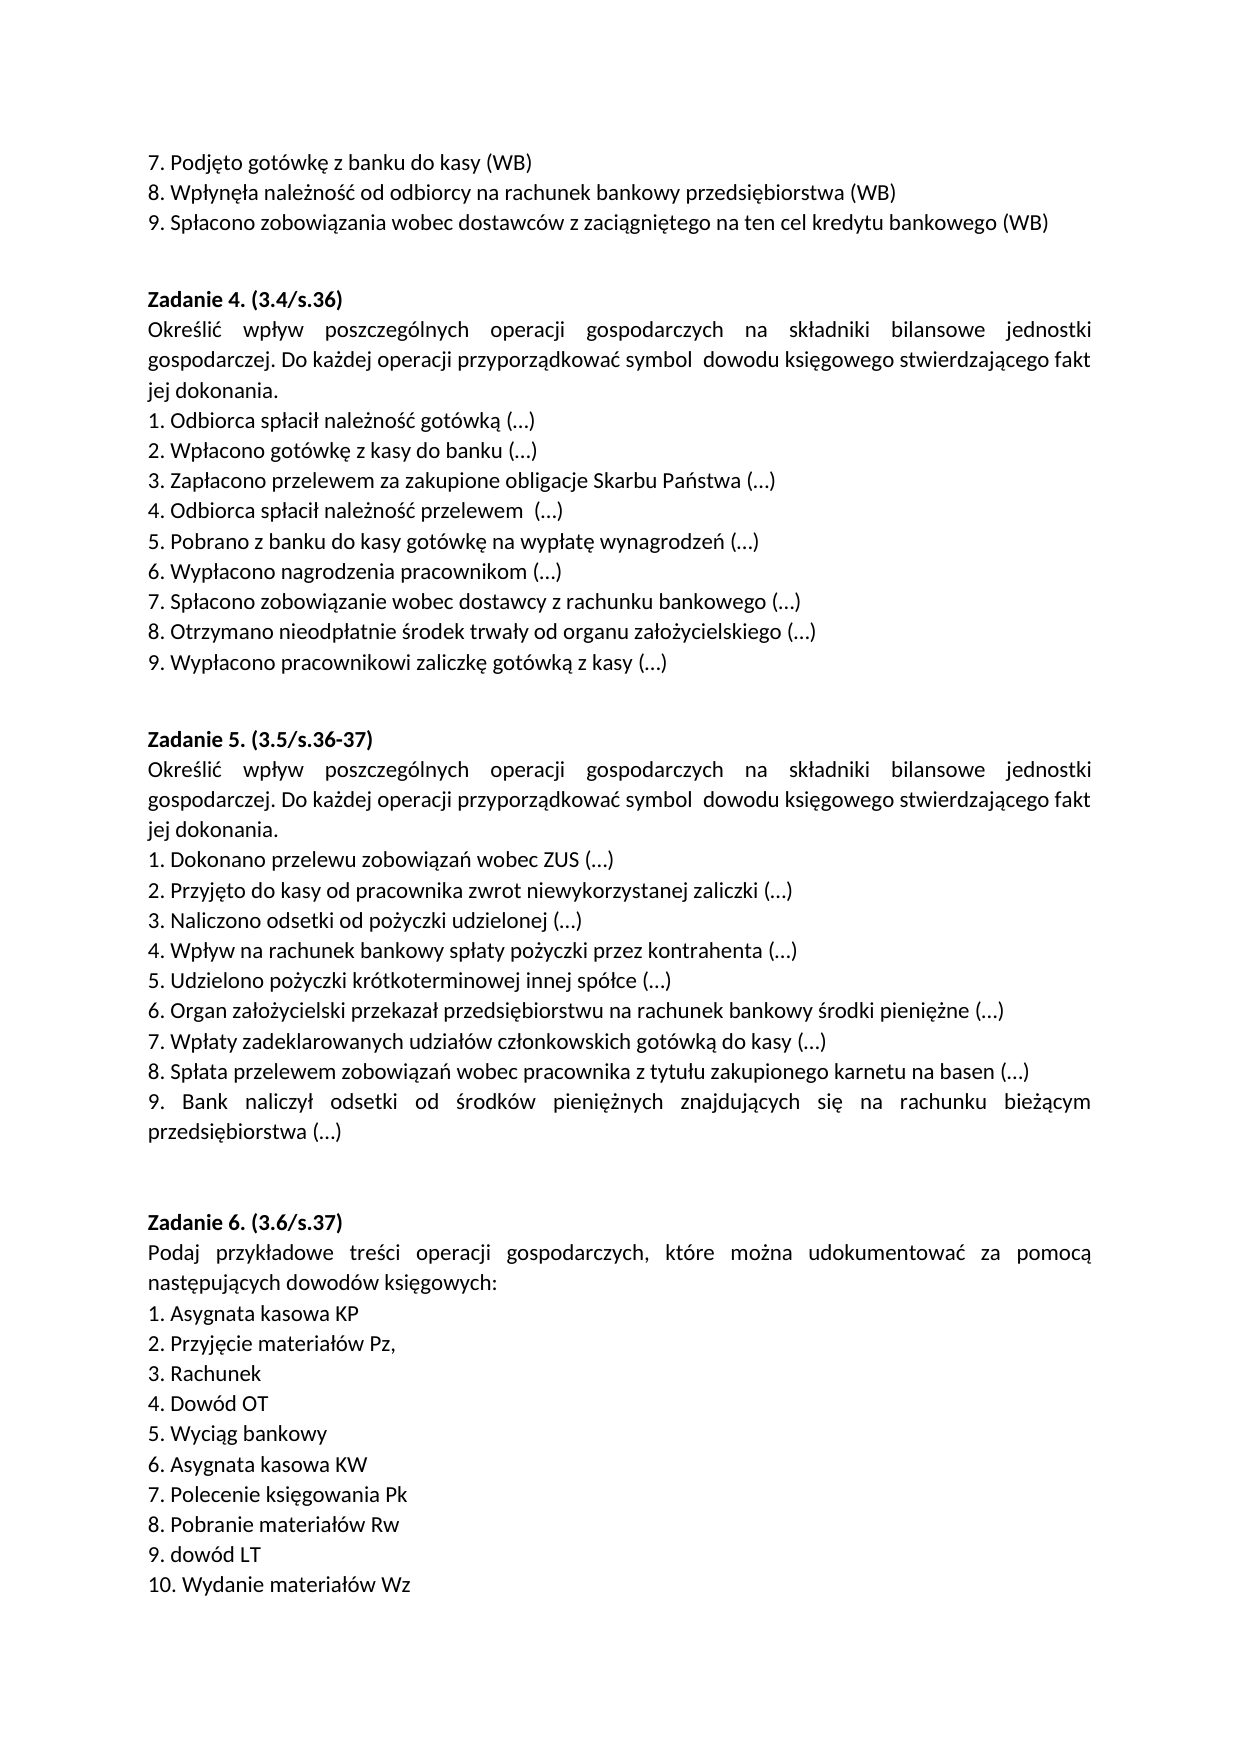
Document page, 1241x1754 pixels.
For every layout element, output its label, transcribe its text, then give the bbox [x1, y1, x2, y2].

text 5. Wyciąg bankowy [148, 1419, 1093, 1447]
text 2. Przyjęcie materiałów Pz, [148, 1329, 1093, 1357]
text 6. Asygnata kasowa KW [148, 1450, 1093, 1478]
text 9. Spłacono zobowiązania wobec dostawców z zaciągniętego na ten cel kredytu bankowego (WB) [148, 208, 1093, 236]
text 8. Pobranie materiałów Rw [148, 1510, 1093, 1538]
text 9. Bank naliczył odsetki od środków pieniężnych znajdujących się na rachunku bieżącym przedsiębiorstwa (…) [148, 1087, 1093, 1145]
text Zadanie 6. (3.6/s.37) [148, 1208, 1093, 1236]
text 3. Zapłacono przelewem za zakupione obligacje Skarbu Państwa (…) [148, 466, 1093, 494]
text Określić wpływ poszczególnych operacji gospodarczych na składniki bilansowe jednostki gospodarczej. Do każdej operacji przyporządkować symbol dowodu księgowego stwierdzającego fakt jej dokonania. [148, 315, 1093, 404]
text 2. Wpłacono gotówkę z kasy do banku (…) [148, 436, 1093, 464]
text Podaj przykładowe treści operacji gospodarczych, które można udokumentować za pomocą następujących dowodów księgowych: [148, 1238, 1093, 1296]
text 2. Przyjęto do kasy od pracownika zwrot niewykorzystanej zaliczki (…) [148, 876, 1093, 904]
text 8. Wpłynęła należność od odbiorcy na rachunek bankowy przedsiębiorstwa (WB) [148, 178, 1093, 206]
text 4. Wpływ na rachunek bankowy spłaty pożyczki przez kontrahenta (…) [148, 936, 1093, 964]
text Zadanie 4. (3.4/s.36) [148, 285, 1093, 313]
text 3. Naliczono odsetki od pożyczki udzielonej (…) [148, 906, 1093, 934]
text 4. Odbiorca spłacił należność przelewem (…) [148, 497, 1093, 524]
text 10. Wydanie materiałów Wz [148, 1571, 1093, 1598]
text 5. Udzielono pożyczki krótkoterminowej innej spółce (…) [148, 966, 1093, 994]
text 7. Spłacono zobowiązanie wobec dostawcy z rachunku bankowego (…) [148, 587, 1093, 615]
text 1. Odbiorca spłacił należność gotówką (…) [148, 406, 1093, 434]
text 1. Dokonano przelewu zobowiązań wobec ZUS (…) [148, 846, 1093, 873]
text 6. Organ założycielski przekazał przedsiębiorstwu na rachunek bankowy środki pieniężne (…) [148, 997, 1093, 1024]
text Zadanie 5. (3.5/s.36-37) [148, 725, 1093, 753]
text 7. Polecenie księgowania Pk [148, 1480, 1093, 1508]
text 3. Rachunek [148, 1359, 1093, 1387]
text 8. Spłata przelewem zobowiązań wobec pracownika z tytułu zakupionego karnetu na basen (…) [148, 1057, 1093, 1085]
text 6. Wypłacono nagrodzenia pracownikom (…) [148, 557, 1093, 585]
text 4. Dowód OT [148, 1389, 1093, 1417]
text 8. Otrzymano nieodpłatnie środek trwały od organu założycielskiego (…) [148, 617, 1093, 645]
text 1. Asygnata kasowa KP [148, 1299, 1093, 1327]
text 9. Wypłacono pracownikowi zaliczkę gotówką z kasy (…) [148, 648, 1093, 676]
text Określić wpływ poszczególnych operacji gospodarczych na składniki bilansowe jednostki gospodarczej. Do każdej operacji przyporządkować symbol dowodu księgowego stwierdzającego fakt jej dokonania. [148, 755, 1093, 843]
text 5. Pobrano z banku do kasy gotówkę na wypłatę wynagrodzeń (…) [148, 527, 1093, 555]
text 7. Podjęto gotówkę z banku do kasy (WB) [148, 148, 1093, 176]
text 9. dowód LT [148, 1540, 1093, 1568]
text 7. Wpłaty zadeklarowanych udziałów członkowskich gotówką do kasy (…) [148, 1027, 1093, 1055]
